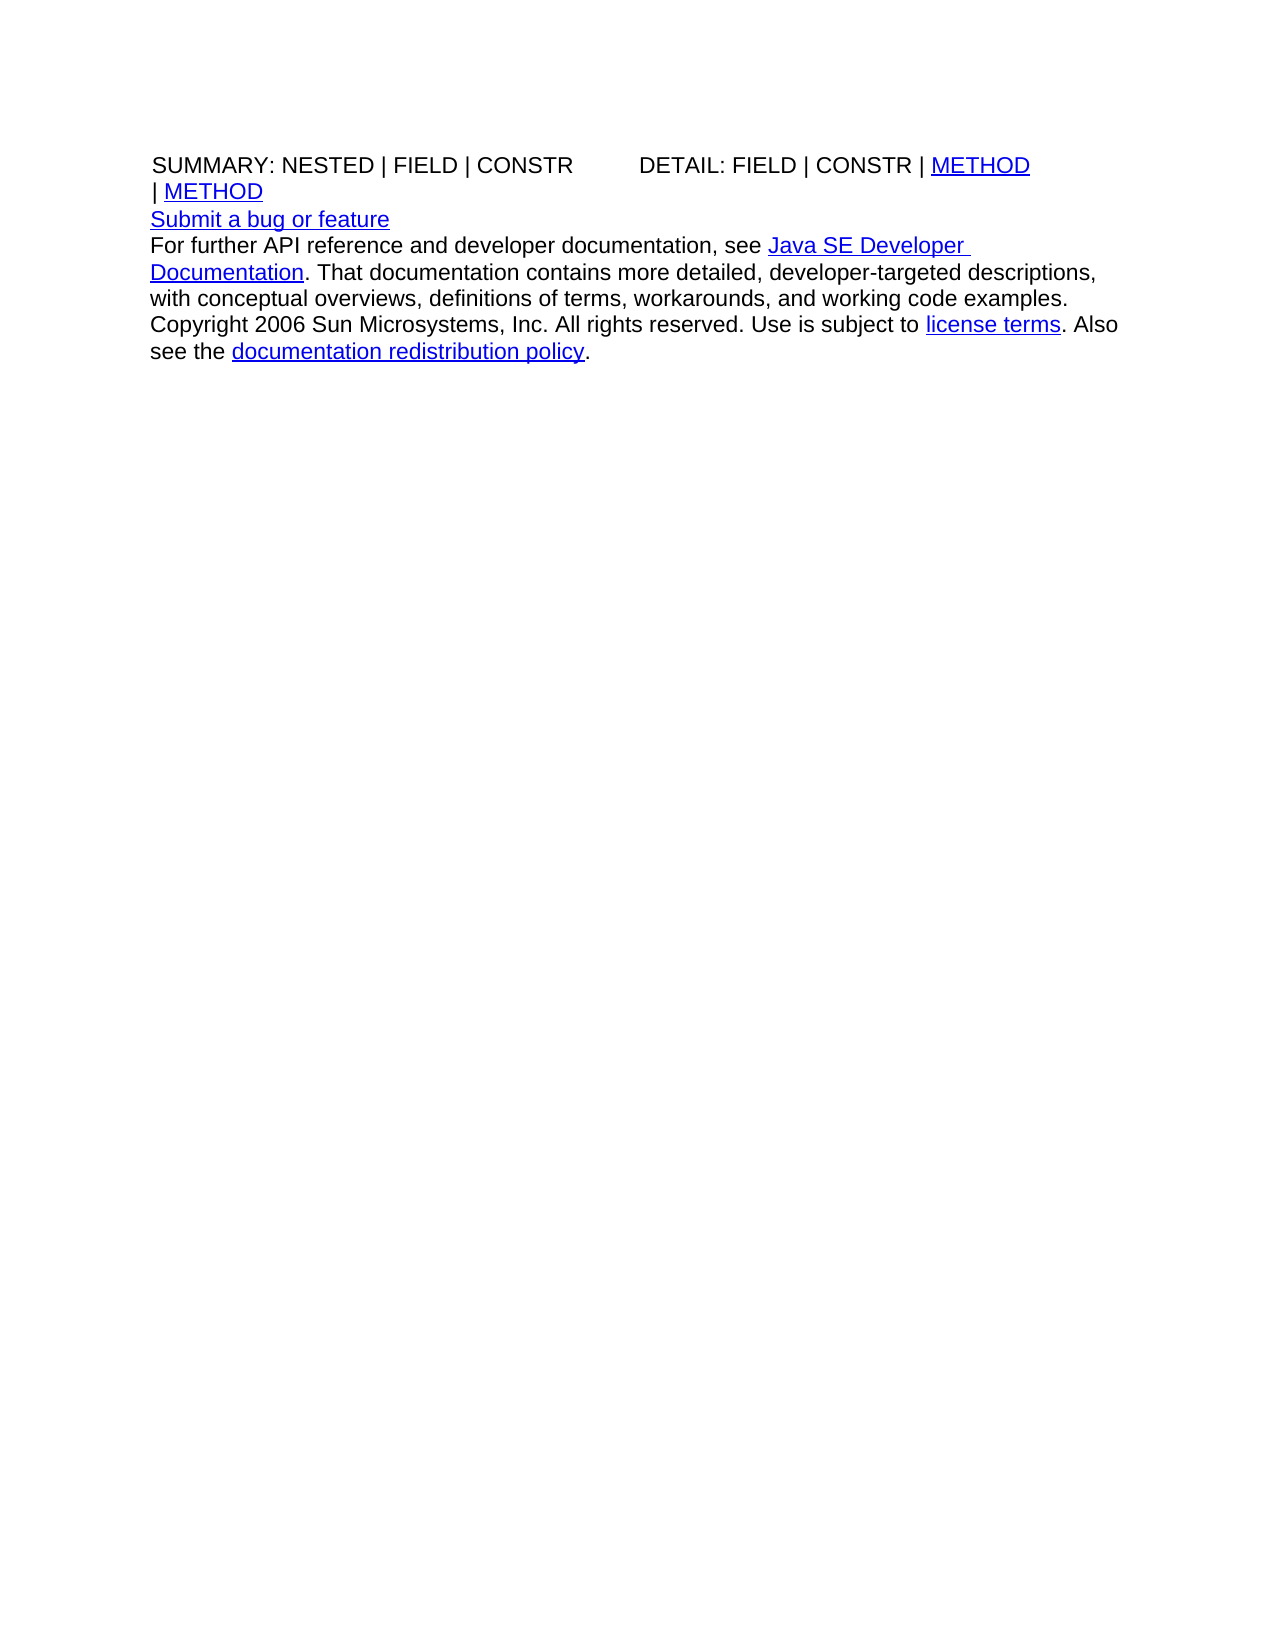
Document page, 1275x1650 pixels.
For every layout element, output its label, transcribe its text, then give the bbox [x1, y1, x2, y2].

text Copyright 2006 Sun Microsystems, Inc. All rights reserved. Use is subject to license terms. Also see the documentation redistribution policy. [150, 311, 1125, 364]
text For further API reference and developer documentation, see Java SE Developer Documentation. That documentation contains more detailed, developer-targeted descriptions, with conceptual overviews, definitions of terms, workarounds, and working code examples. [150, 232, 1125, 311]
text Submit a bug or feature [150, 206, 1125, 232]
table_cell DETAIL: FIELD | CONSTR | METHOD [638, 150, 1125, 206]
table_cell SUMMARY: NESTED | FIELD | CONSTR | METHOD [150, 150, 637, 206]
